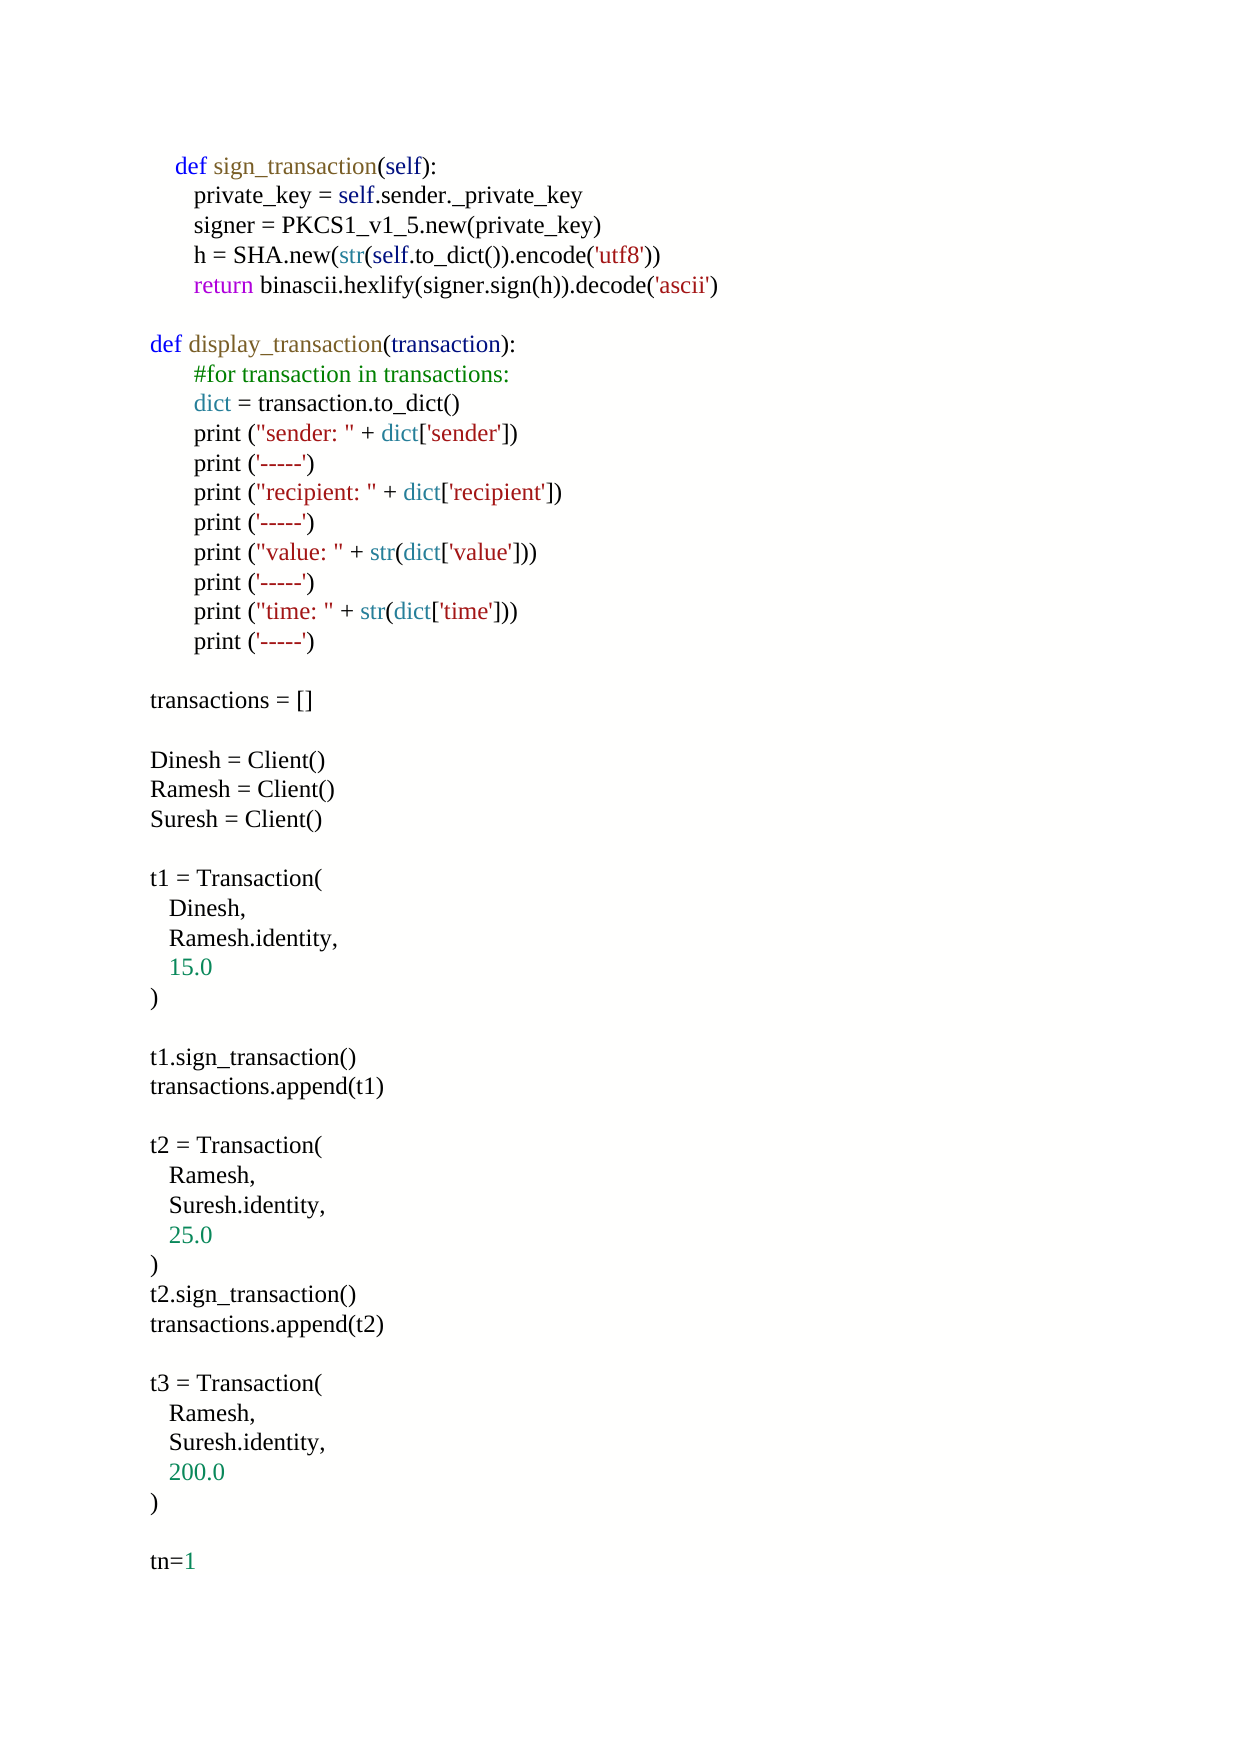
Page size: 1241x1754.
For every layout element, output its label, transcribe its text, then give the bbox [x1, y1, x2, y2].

text ) [150, 1248, 1090, 1278]
text ) [150, 981, 1090, 1011]
text #for transaction in transactions: [150, 358, 1090, 387]
text print ('-----') [150, 506, 1090, 536]
text Suresh.identity, [150, 1189, 1090, 1219]
text Ramesh = Client() [150, 773, 1090, 803]
text print ("time: " + str(dict['time'])) [150, 595, 1090, 625]
text transactions = [] [150, 684, 1090, 714]
text print ('-----') [150, 625, 1090, 655]
text 25.0 [150, 1219, 1090, 1248]
text 200.0 [150, 1456, 1090, 1486]
text print ('-----') [150, 566, 1090, 595]
text h = SHA.new(str(self.to_dict()).encode('utf8')) [150, 239, 1090, 269]
text def display_transaction(transaction): [150, 328, 1090, 358]
text Ramesh, [150, 1397, 1090, 1427]
text dict = transaction.to_dict() [150, 387, 1090, 417]
text signer = PKCS1_v1_5.new(private_key) [150, 209, 1090, 239]
text Ramesh, [150, 1159, 1090, 1189]
text print ('-----') [150, 447, 1090, 477]
text t2.sign_transaction() [150, 1278, 1090, 1308]
text Dinesh, [150, 892, 1090, 922]
text ) [150, 1486, 1090, 1516]
text transactions.append(t1) [150, 1070, 1090, 1100]
text t1 = Transaction( [150, 862, 1090, 892]
text t1.sign_transaction() [150, 1041, 1090, 1070]
text Ramesh.identity, [150, 922, 1090, 952]
text def sign_transaction(self): [150, 150, 1090, 180]
text print ("recipient: " + dict['recipient']) [150, 477, 1090, 506]
text transactions.append(t2) [150, 1308, 1090, 1337]
text 15.0 [150, 952, 1090, 981]
text print ("value: " + str(dict['value'])) [150, 536, 1090, 566]
text tn=1 [150, 1545, 1090, 1575]
text private_key = self.sender._private_key [150, 180, 1090, 209]
text print ("sender: " + dict['sender']) [150, 417, 1090, 447]
text Suresh.identity, [150, 1427, 1090, 1456]
text Dinesh = Client() [150, 744, 1090, 773]
text t2 = Transaction( [150, 1130, 1090, 1159]
text Suresh = Client() [150, 803, 1090, 833]
text return binascii.hexlify(signer.sign(h)).decode('ascii') [150, 269, 1090, 298]
text t3 = Transaction( [150, 1367, 1090, 1397]
